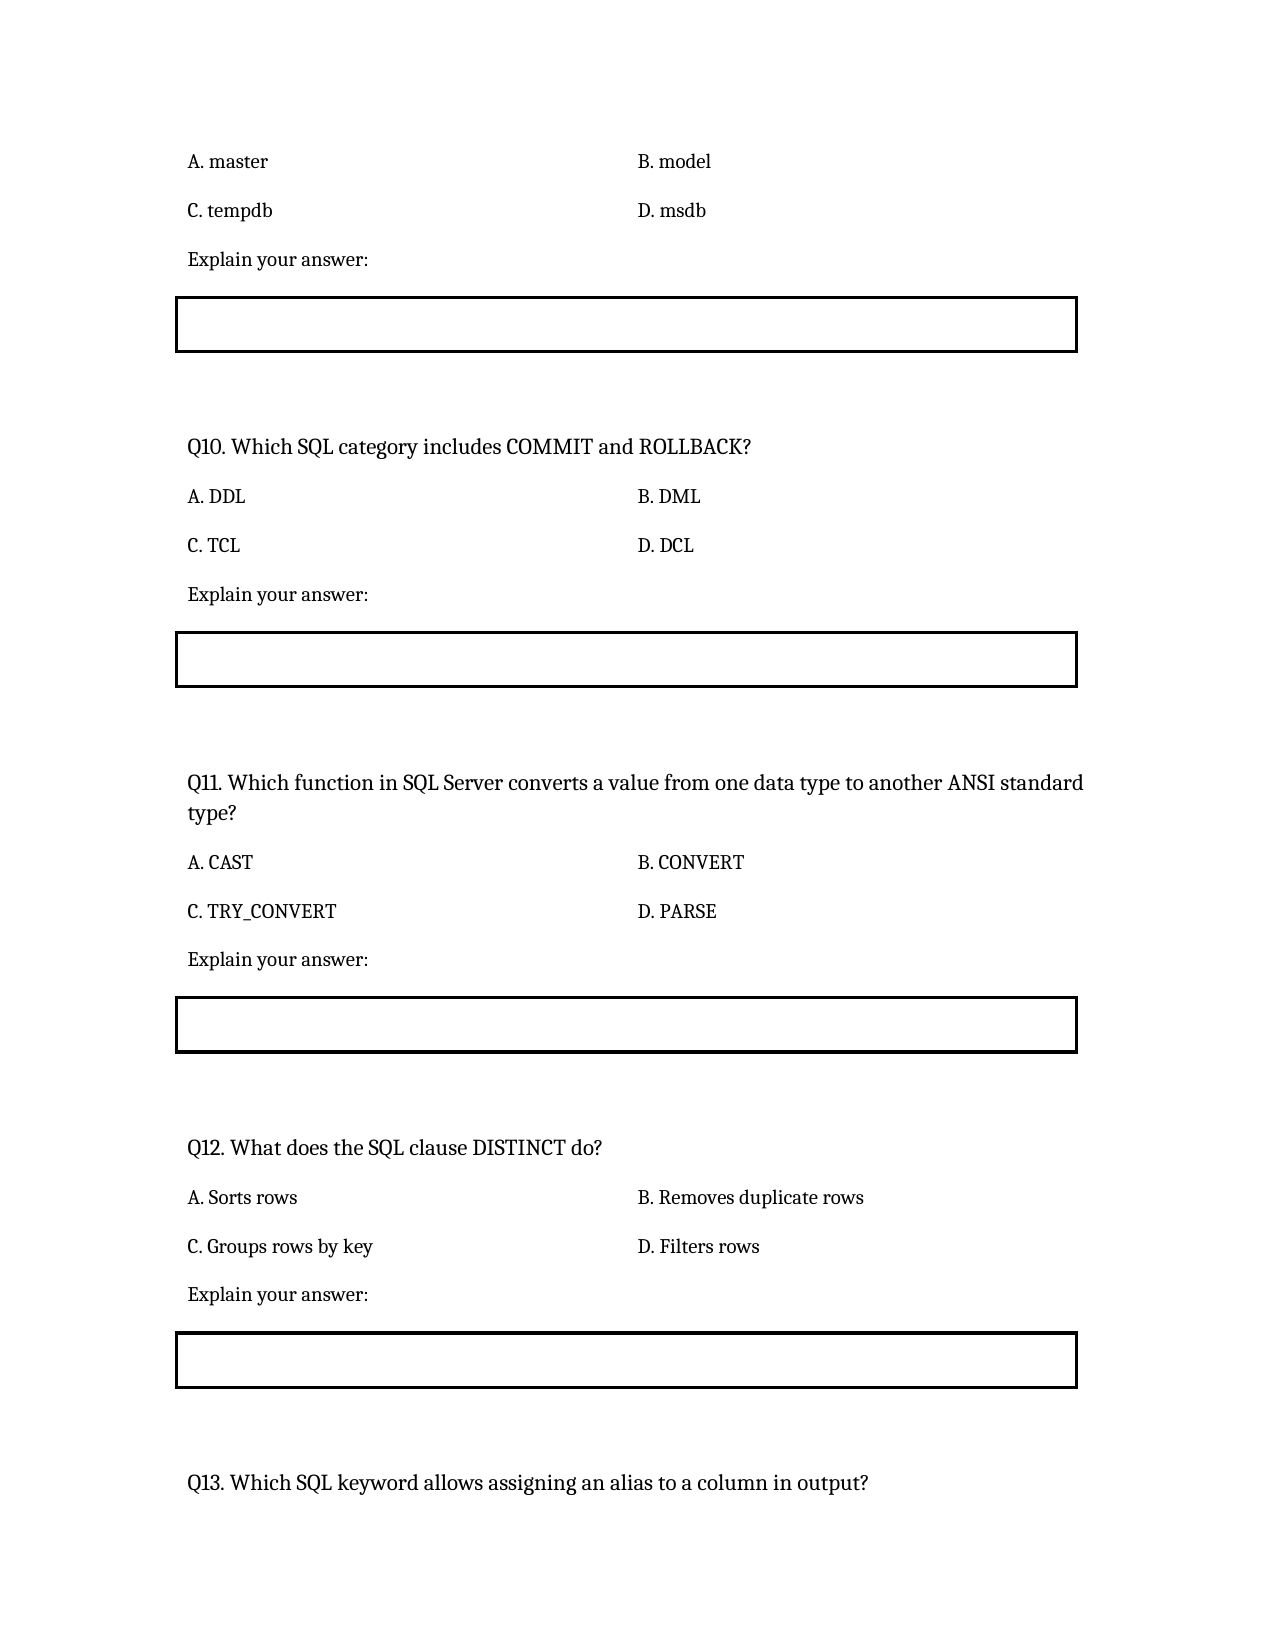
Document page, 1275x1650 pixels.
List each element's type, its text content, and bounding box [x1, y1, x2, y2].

text Explain your answer: [187, 247, 1087, 271]
table_cell D. Filters rows [626, 1235, 1076, 1283]
table_header [178, 299, 1075, 350]
text Explain your answer: [187, 1283, 1087, 1307]
table_header B. CONVERT [626, 851, 1076, 899]
table_header B. DML [626, 485, 1076, 534]
table_header A. Sorts rows [176, 1186, 626, 1234]
table_cell C. TCL [176, 534, 626, 582]
table_cell D. msdb [626, 199, 1076, 247]
table_header A. master [176, 150, 626, 199]
text Q13. Which SQL keyword allows assigning an alias to a column in output? [187, 1440, 1087, 1496]
text Q11. Which function in SQL Server converts a value from one data type to another ANSI standard type? [187, 739, 1087, 826]
table_header [178, 999, 1075, 1050]
table_cell C. Groups rows by key [176, 1235, 626, 1283]
table_header B. Removes duplicate rows [626, 1186, 1076, 1234]
table_cell C. TRY_CONVERT [176, 899, 626, 948]
text Explain your answer: [187, 582, 1087, 606]
table_header [178, 1335, 1075, 1386]
table_cell D. DCL [626, 534, 1076, 582]
table_cell D. PARSE [626, 899, 1076, 948]
table_header [178, 634, 1075, 685]
table_header A. CAST [176, 851, 626, 899]
text Q10. Which SQL category includes COMMIT and ROLLBACK? [187, 404, 1087, 461]
text Explain your answer: [187, 948, 1087, 972]
text Q12. What does the SQL clause DISTINCT do? [187, 1104, 1087, 1161]
table_cell C. tempdb [176, 199, 626, 247]
table_header A. DDL [176, 485, 626, 534]
table_header B. model [626, 150, 1076, 199]
